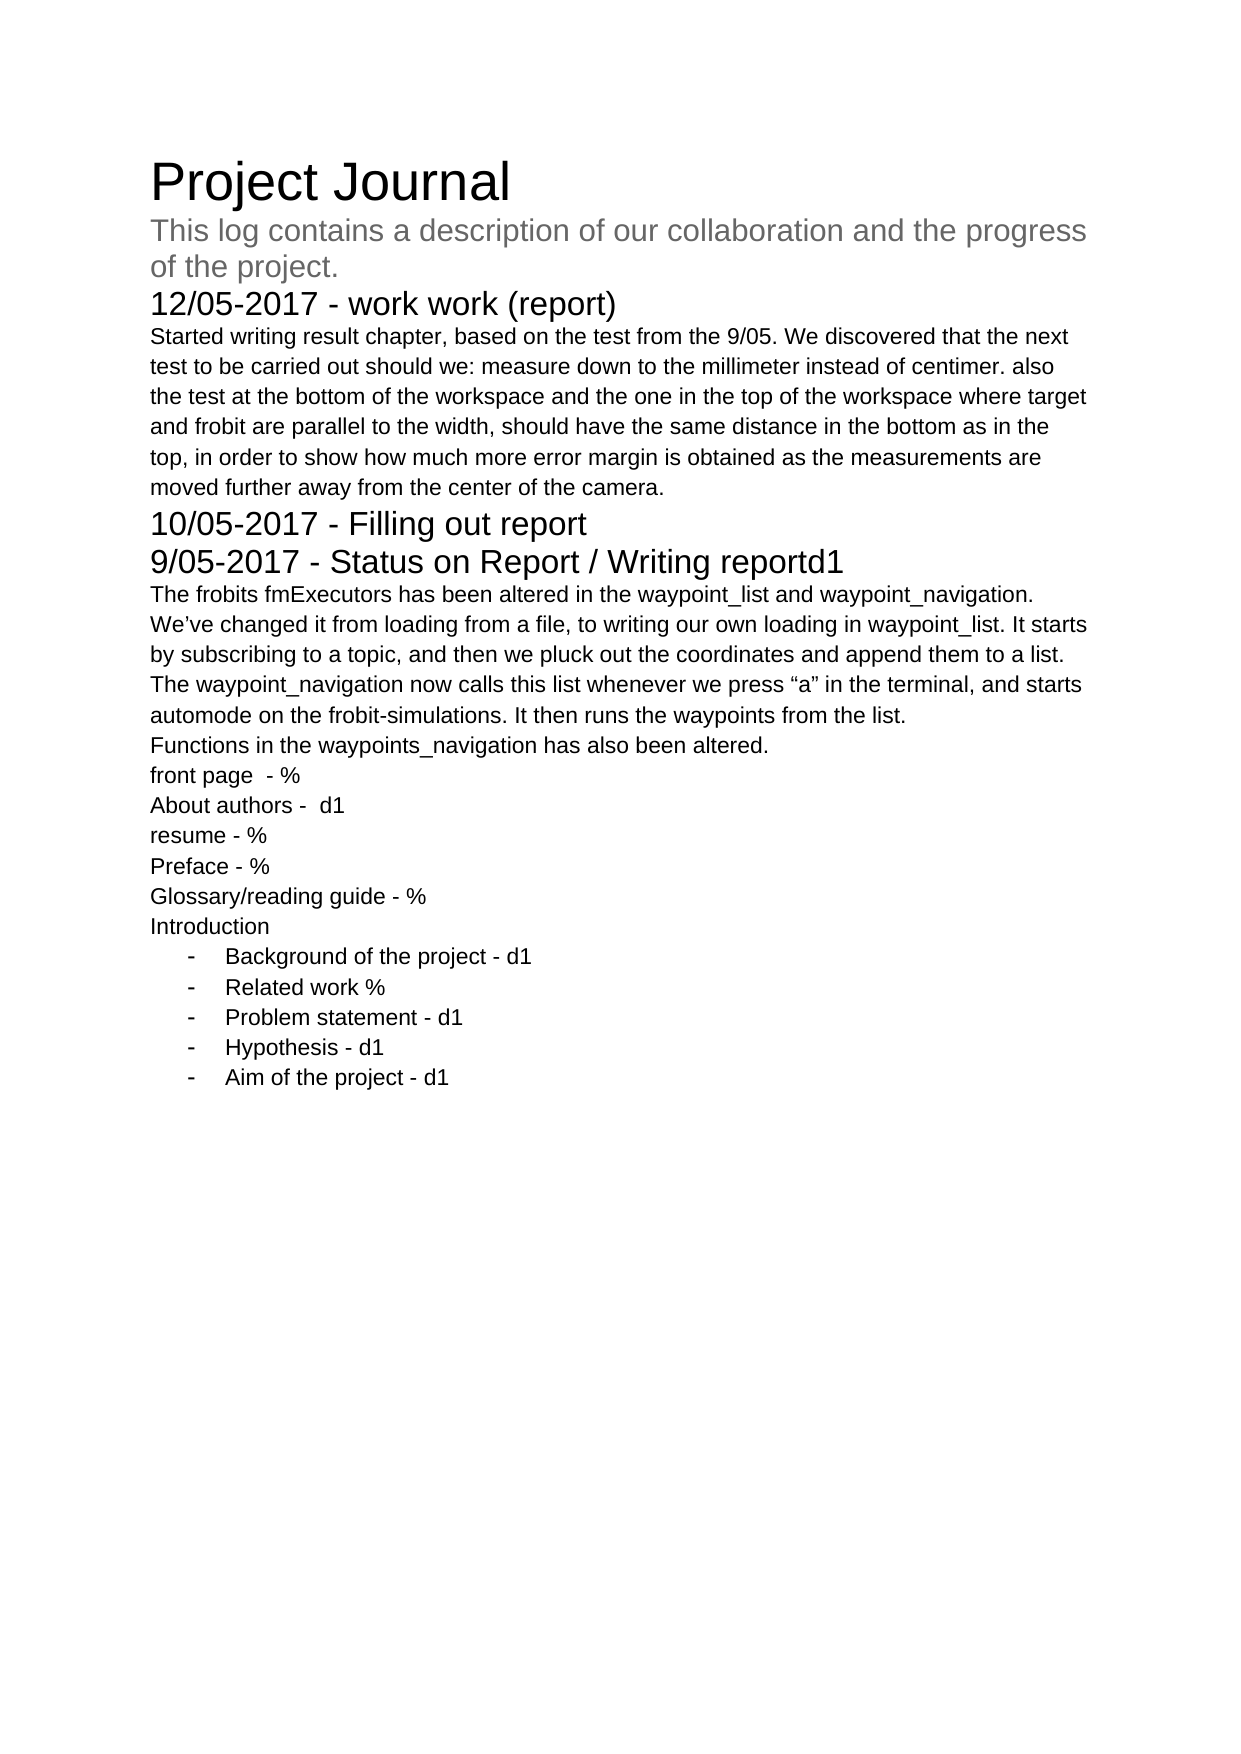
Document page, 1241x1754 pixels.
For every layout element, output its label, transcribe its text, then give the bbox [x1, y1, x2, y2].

text About authors - d1 [150, 792, 1090, 818]
text Preface - % [150, 853, 1090, 879]
list Background of the project - d1 [187, 943, 1090, 969]
text front page - % [150, 762, 1090, 788]
text resume - % [150, 822, 1090, 849]
title Project Journal [150, 150, 1090, 212]
list Aim of the project - d1 [187, 1064, 1090, 1090]
text Glossary/reading guide - % [150, 883, 1090, 909]
subtitle 10/05-2017 - Filling out report [150, 504, 1090, 542]
text Introduction [150, 913, 1090, 939]
text The frobits fmExecutors has been altered in the waypoint_list and waypoint_navigation. We’ve changed it from loading from a file, to writing our own loading in waypoint_list. It starts by subscribing to a topic, and then we pluck out the coordinates and append them to a list. [150, 581, 1090, 667]
text The waypoint_navigation now calls this list whenever we press “a” in the terminal, and starts automode on the frobit-simulations. It then runs the waypoints from the list. [150, 671, 1090, 728]
list Related work % [187, 973, 1090, 1000]
list Problem statement - d1 [187, 1004, 1090, 1030]
subtitle 12/05-2017 - work work (report) [150, 284, 1090, 323]
subtitle 9/05-2017 - Status on Report / Writing reportd1 [150, 542, 1090, 581]
subtitle This log contains a description of our collaboration and the progress of the project. [150, 212, 1090, 284]
list Hypothesis - d1 [187, 1034, 1090, 1060]
text Functions in the waypoints_navigation has also been altered. [150, 732, 1090, 758]
text Started writing result chapter, based on the test from the 9/05. We discovered that the next test to be carried out should we: measure down to the millimeter instead of centimer. also the test at the bottom of the workspace and the one in the top of the workspace where target and frobit are parallel to the width, should have the same distance in the bottom as in the top, in order to show how much more error margin is obtained as the measurements are moved further away from the center of the camera. [150, 323, 1090, 500]
